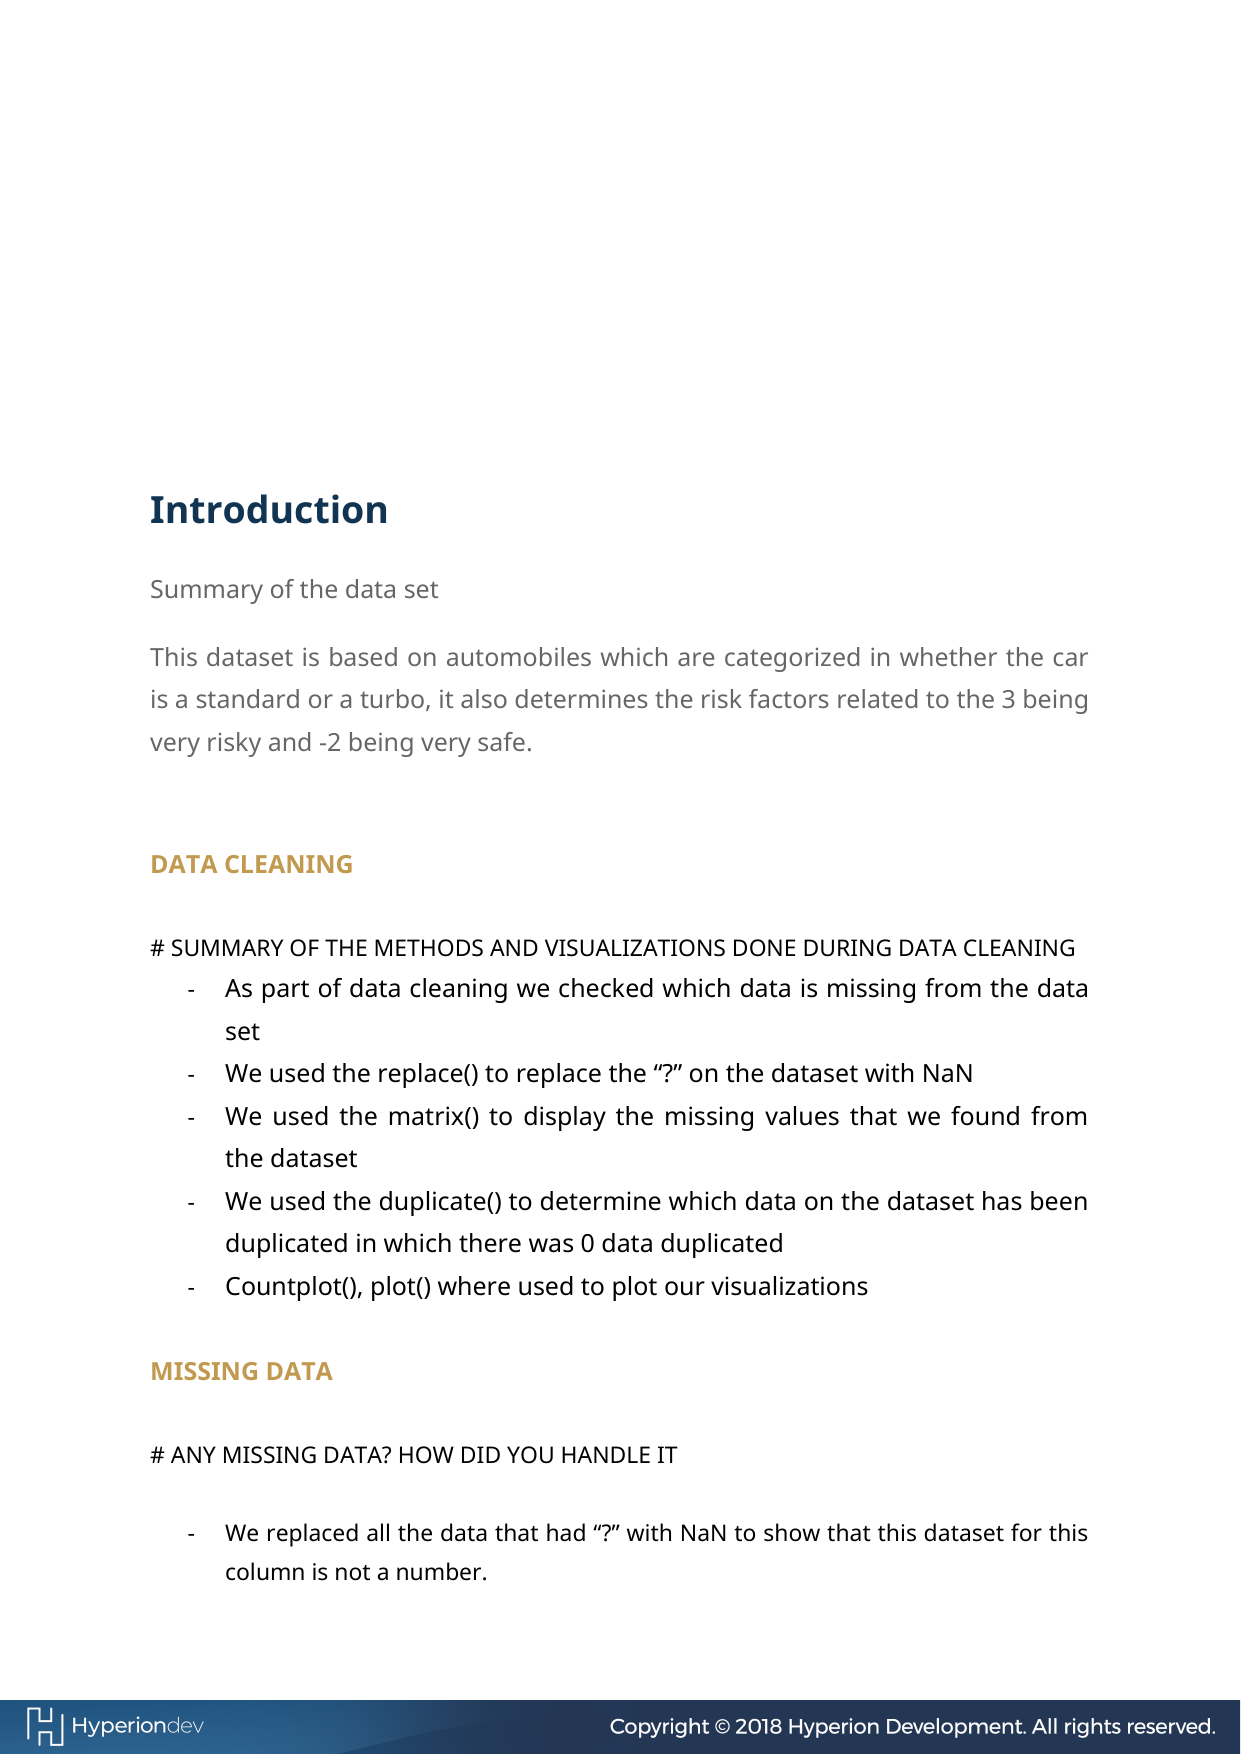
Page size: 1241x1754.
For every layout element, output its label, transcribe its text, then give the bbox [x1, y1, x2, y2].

title MISSING DATA [150, 1354, 1090, 1388]
text This dataset is based on automobiles which are categorized in whether the car is a standard or a turbo, it also determines the risk factors related to the 3 being very risky and -2 being very safe. [150, 639, 1090, 759]
list Countplot(), plot() where used to plot our visualizations [187, 1269, 1090, 1303]
list As part of data cleaning we checked which data is missing from the data set [187, 971, 1090, 1048]
list We used the duplicate() to determine which data on the dataset has been duplicated in which there was 0 data duplicated [187, 1184, 1090, 1260]
text # ANY MISSING DATA? HOW DID YOU HANDLE IT [150, 1439, 1090, 1470]
list We used the replace() to replace the “?” on the dataset with NaN [187, 1056, 1090, 1090]
picture [0, 1700, 1241, 1754]
text Introduction [150, 483, 1090, 534]
text Summary of the data set [150, 572, 1090, 606]
list We used the matrix() to display the missing values that we found from the dataset [187, 1099, 1090, 1175]
list We replaced all the data that had “?” with NaN to show that this dataset for this column is not a number. [187, 1517, 1090, 1587]
text DATA CLEANING [150, 847, 1090, 881]
text # SUMMARY OF THE METHODS AND VISUALIZATIONS DONE DURING DATA CLEANING [150, 932, 1090, 963]
